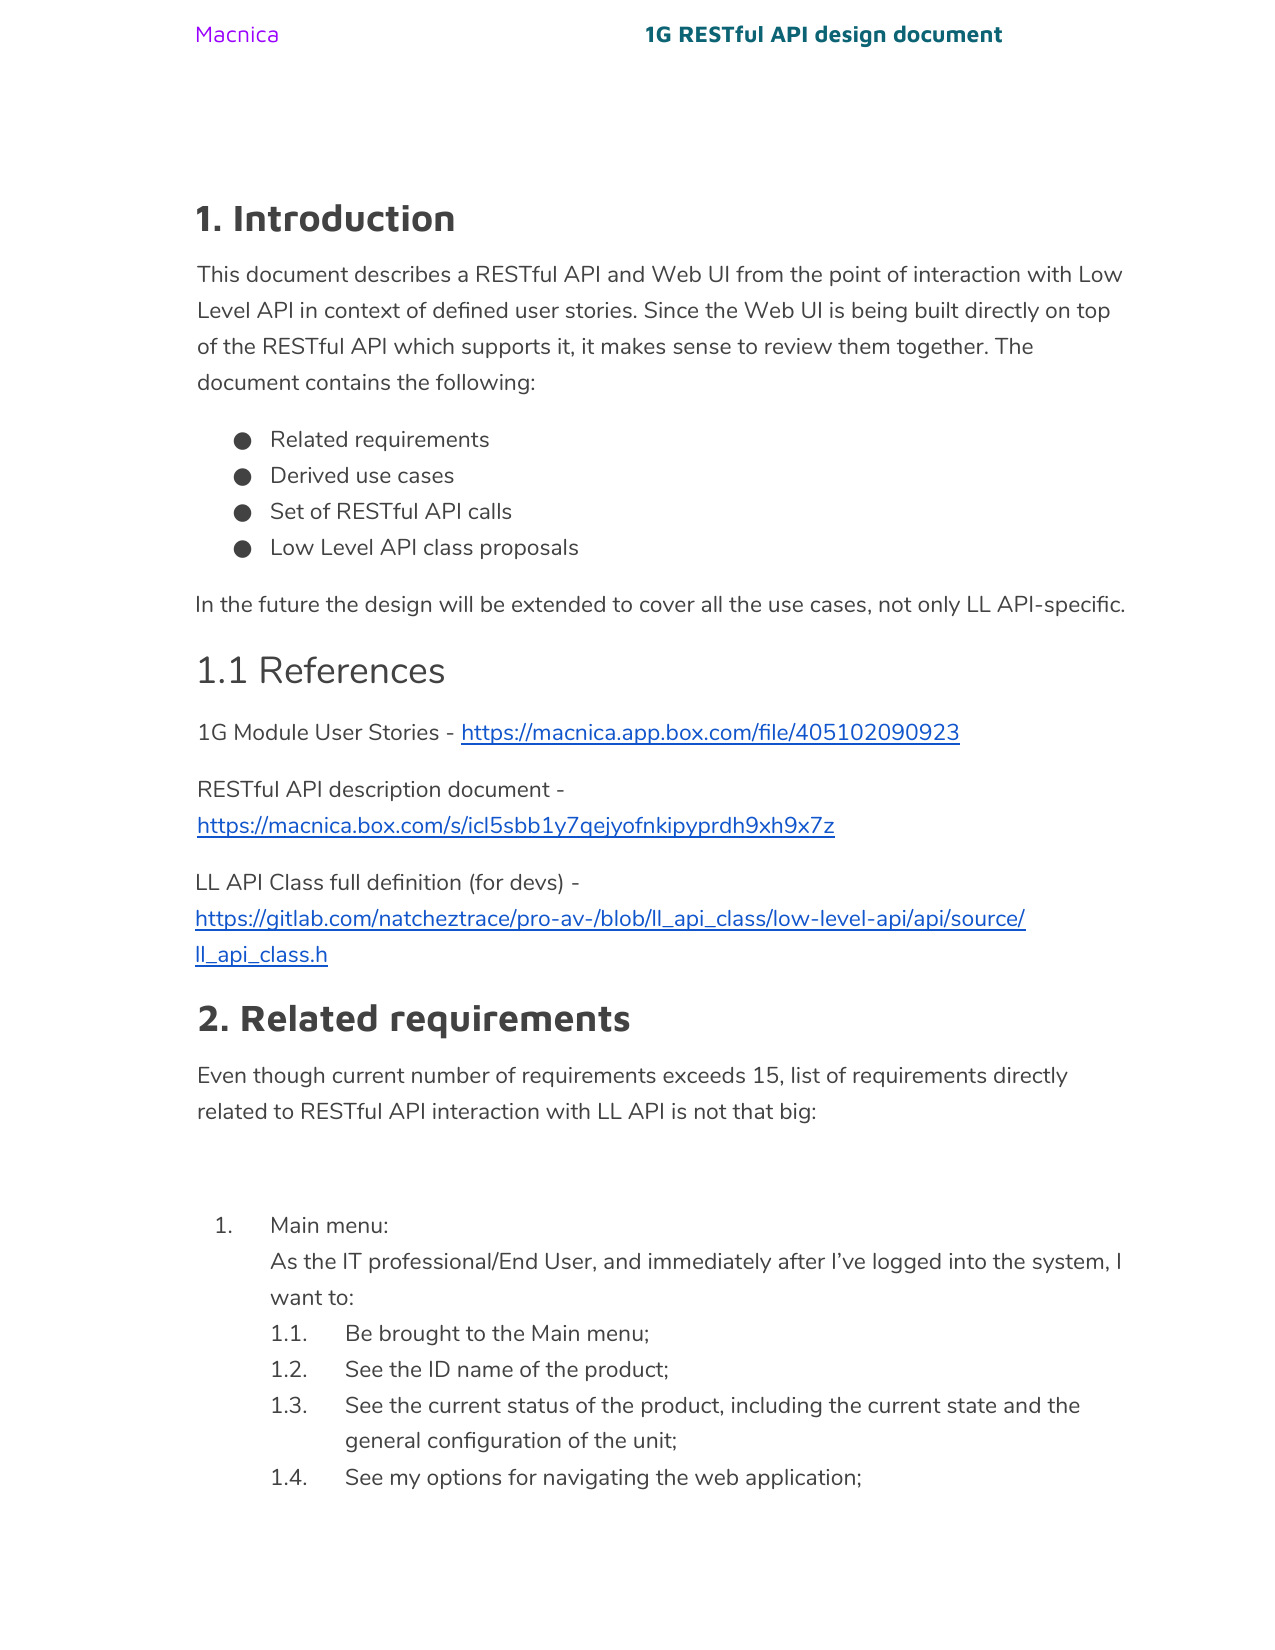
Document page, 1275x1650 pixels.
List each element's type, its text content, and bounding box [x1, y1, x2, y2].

list Main menu: As the IT professional/End User, and immediately after I’ve logged into the system, I want to: [232, 1210, 1131, 1313]
subtitle 2. Related requirements [197, 996, 1084, 1040]
text This document describes a RESTful API and Web UI from the point of interaction with Low Level API in context of defined user stories. Since the Web UI is being built directly on top of the RESTful API which supports it, it makes sense to review them together. The document contains the following: [197, 260, 1131, 399]
list Related requirements [232, 424, 1131, 456]
list Derived use cases [232, 460, 1131, 491]
text 1G Module User Stories - https://macnica.app.box.com/file/405102090923 [197, 718, 1131, 749]
list See my options for navigating the web application; [307, 1462, 1131, 1493]
list See the current status of the product, including the current state and the general configuration of the unit; [307, 1390, 1131, 1457]
text LL API Class full definition (for devs) - https://gitlab.com/natcheztrace/pro-av-/blob/ll_api_class/low-level-api/api/source/ll_api_class.h [195, 867, 1131, 970]
text RESTful API description document - https://macnica.box.com/s/icl5sbb1y7qejyofnkipyprdh9xh9x7z [197, 774, 1131, 842]
list Low Level API class proposals [232, 532, 1131, 563]
list See the ID name of the product; [307, 1354, 1131, 1385]
subtitle 1. Introduction [195, 195, 1084, 239]
text Even though current number of requirements exceeds 15, list of requirements directly related to RESTful API interaction with LL API is not that big: [197, 1061, 1131, 1128]
list Be brought to the Main menu; [307, 1318, 1131, 1349]
text In the future the design will be extended to cover all the use cases, not only LL API-specific. [195, 589, 1131, 620]
subtitle 1.1 References [195, 646, 1131, 697]
list Set of RESTful API calls [232, 496, 1131, 527]
